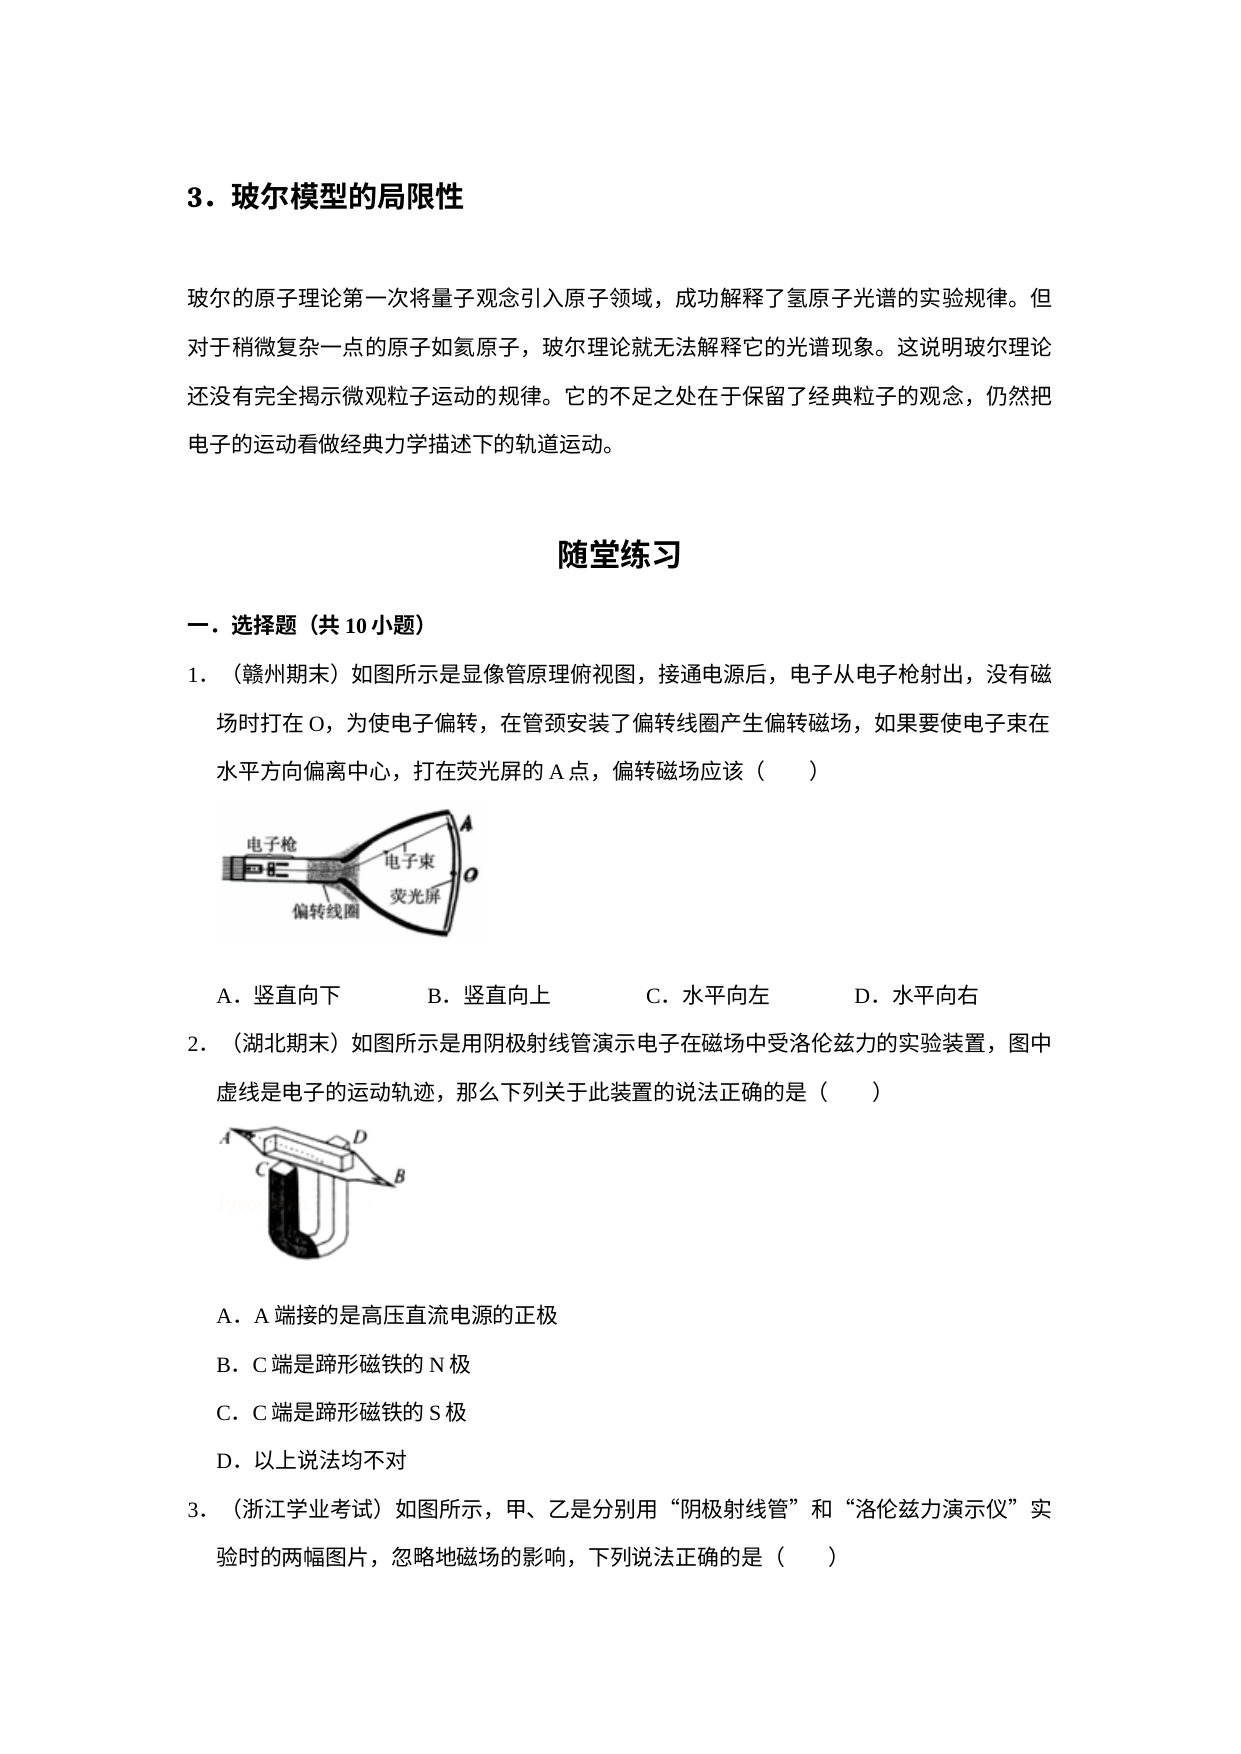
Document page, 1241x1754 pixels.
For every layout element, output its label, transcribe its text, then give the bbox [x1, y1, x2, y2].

picture [216, 1122, 406, 1261]
text 3．（浙江学业考试）如图所示，甲、乙是分别用“阴极射线管”和“洛伦兹力演示仪”实验时的两幅图片，忽略地磁场的影响，下列说法正确的是（ ） [187, 1491, 1053, 1572]
text D．以上说法均不对 [187, 1443, 1053, 1475]
text 1．（赣州期末）如图所示是显像管原理俯视图，接通电源后，电子从电子枪射出，没有磁场时打在O，为使电子偏转，在管颈安装了偏转线圈产生偏转磁场，如果要使电子束在水平方向偏离中心，打在荧光屏的A点，偏转磁场应该（ ） [187, 656, 1053, 786]
text 一．选择题（共10小题） [187, 608, 1053, 641]
text A．竖直向下 B．竖直向上 C．水平向左 D．水平向右 [187, 977, 1053, 1010]
picture [216, 802, 484, 942]
text A．A端接的是高压直流电源的正极 [187, 1298, 1053, 1330]
text 玻尔的原子理论第一次将量子观念引入原子领域，成功解释了氢原子光谱的实验规律。但对于稍微复杂一点的原子如氦原子，玻尔理论就无法解释它的光谱现象。这说明玻尔理论还没有完全揭示微观粒子运动的规律。它的不足之处在于保留了经典粒子的观念，仍然把电子的运动看做经典力学描述下的轨道运动。 [187, 281, 1053, 459]
text B．C端是蹄形磁铁的N极 [187, 1346, 1053, 1379]
text C．C端是蹄形磁铁的S极 [187, 1394, 1053, 1427]
text 3．玻尔模型的局限性 [187, 162, 1053, 227]
text 随堂练习 [187, 521, 1053, 586]
text 2．（湖北期末）如图所示是用阴极射线管演示电子在磁场中受洛伦兹力的实验装置，图中虚线是电子的运动轨迹，那么下列关于此装置的说法正确的是（ ） [187, 1026, 1053, 1107]
